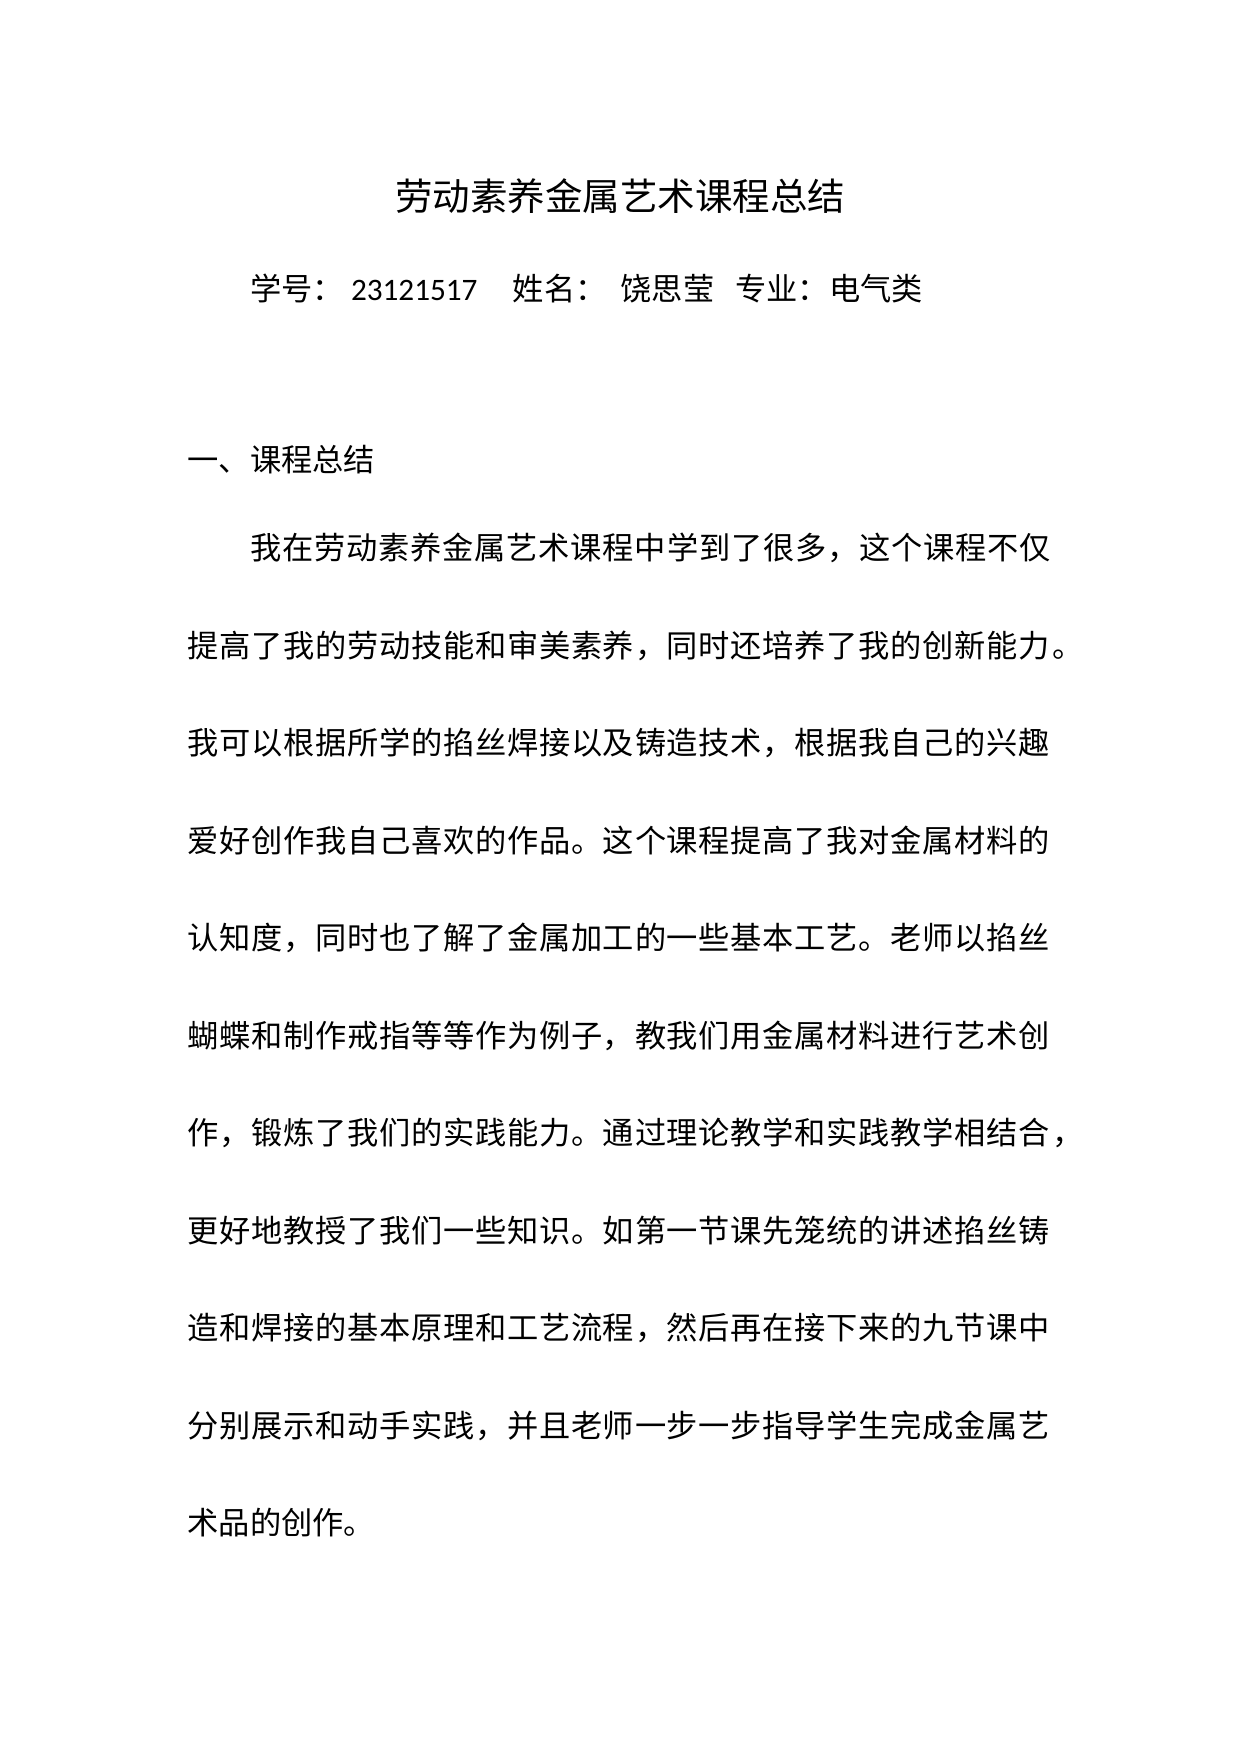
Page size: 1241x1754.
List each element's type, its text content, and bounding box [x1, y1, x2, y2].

list 课程总结 [187, 426, 1053, 491]
text 学号： 23121517 姓名： 饶思莹 专业：电气类 [187, 254, 1053, 319]
text 我在劳动素养金属艺术课程中学到了很多，这个课程不仅提高了我的劳动技能和审美素养，同时还培养了我的创新能力。我可以根据所学的掐丝焊接以及铸造技术，根据我自己的兴趣爱好创作我自己喜欢的作品。这个课程提高了我对金属材料的认知度，同时也了解了金属加工的一些基本工艺。老师以掐丝蝴蝶和制作戒指等等作为例子，教我们用金属材料进行艺术创作，锻炼了我们的实践能力。通过理论教学和实践教学相结合，更好地教授了我们一些知识。如第一节课先笼统的讲述掐丝铸造和焊接的基本原理和工艺流程，然后再在接下来的九节课中分别展示和动手实践，并且老师一步一步指导学生完成金属艺术品的创作。 [187, 513, 1053, 1553]
text 劳动素养金属艺术课程总结 [187, 162, 1053, 227]
